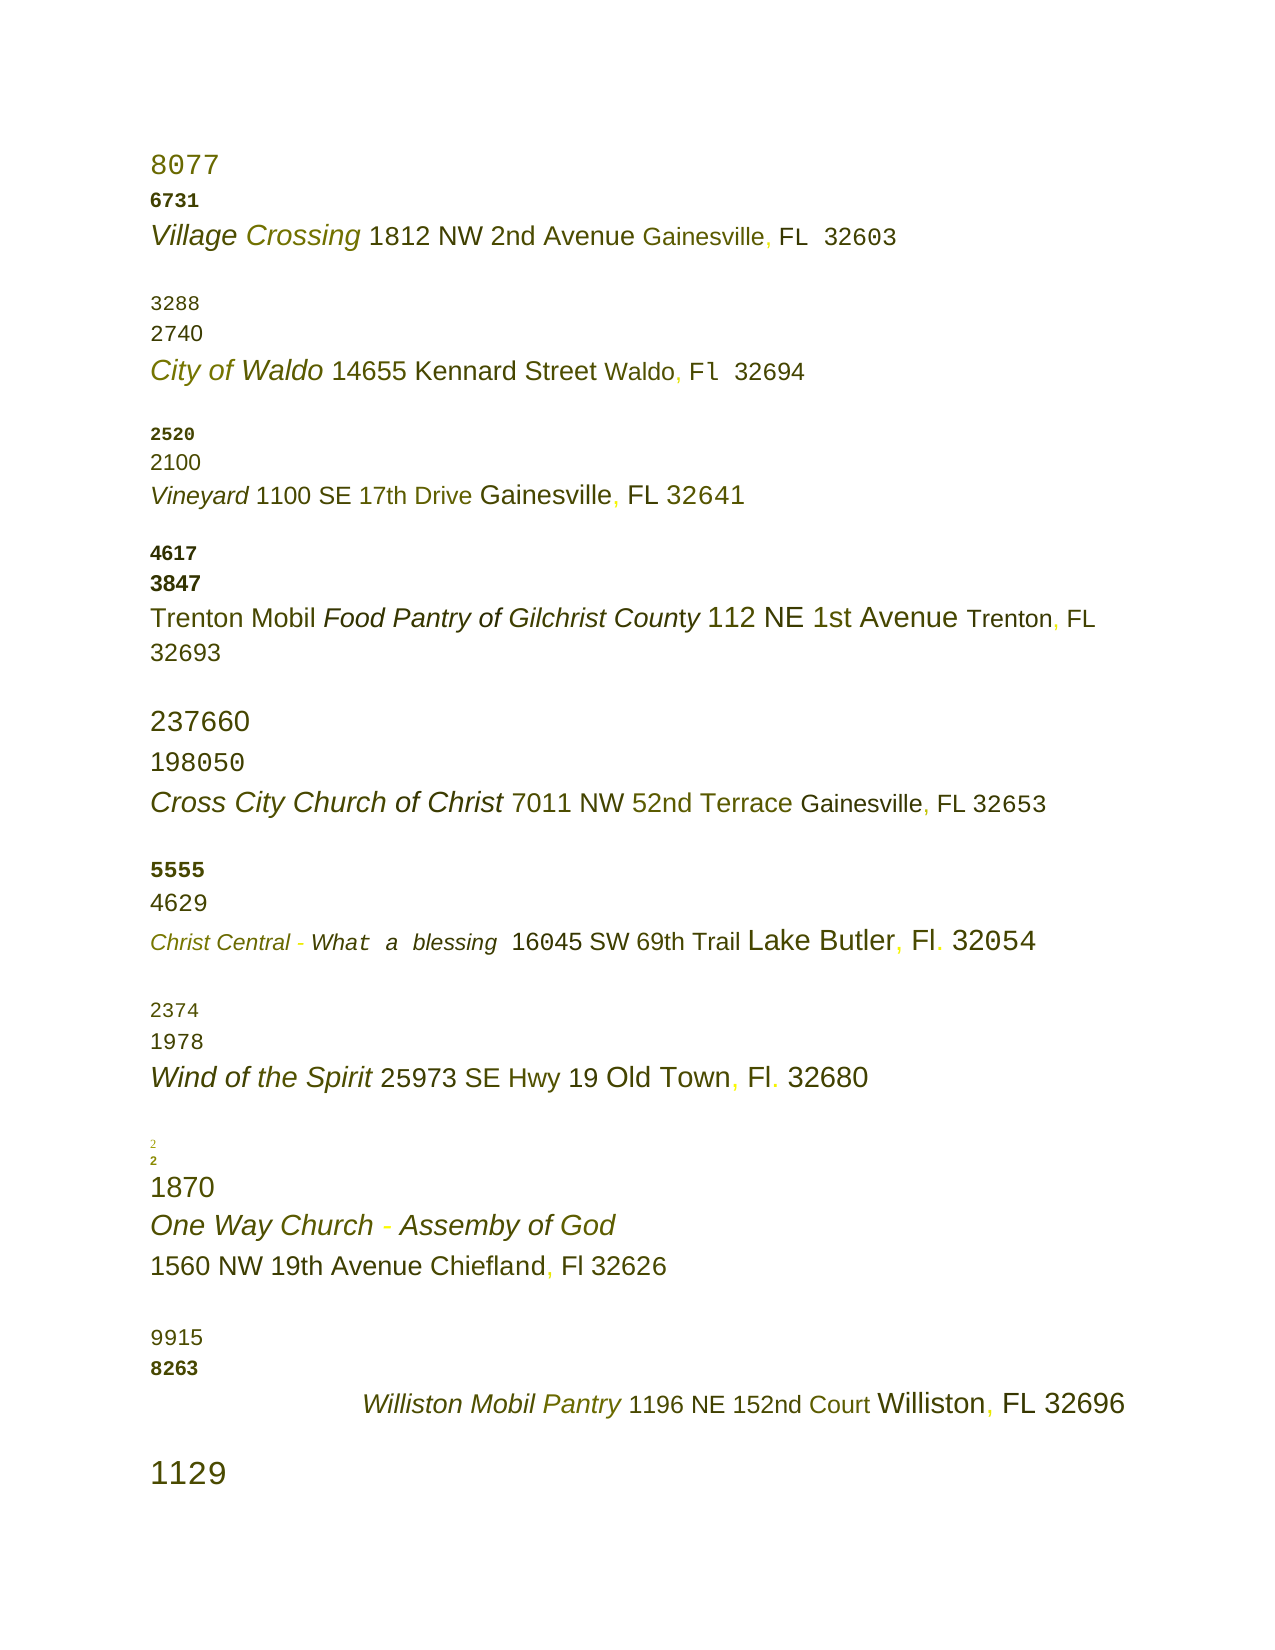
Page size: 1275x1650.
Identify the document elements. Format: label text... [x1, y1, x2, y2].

text Cross City Church of Christ 7011 NW 52nd Terrace Gainesville, FL 32653 [150, 784, 1125, 819]
text One Way Church - Assemby of God [150, 1208, 1125, 1242]
text 6731 [150, 188, 1125, 214]
text Trenton Mobil Food Pantry of Gilchrist County 112 NE 1st Avenue Trenton, FL 32693 [150, 601, 1125, 669]
text 8077 [150, 150, 1125, 183]
text 2 [150, 1153, 1125, 1168]
text 8263 [150, 1356, 1125, 1382]
text City of Waldo 14655 Kennard Street Waldo, Fl 32694 [150, 353, 1125, 388]
text 198050 [150, 746, 1125, 779]
text Village Crossing 1812 NW 2nd Avenue Gainesville, FL 32603 [150, 218, 1125, 253]
text 2520 [150, 424, 1125, 446]
text Christ Central - What a blessing 16045 SW 69th Trail Lake Butler, Fl. 32054 [150, 923, 1125, 959]
text 1129 [150, 1453, 1125, 1495]
text 4617 [150, 541, 1125, 566]
text 1870 [150, 1170, 1125, 1203]
text 237660 [150, 704, 1125, 741]
text 2740 [150, 320, 1125, 349]
text 4629 [150, 888, 1125, 919]
text 1560 NW 19th Avenue Chiefland, Fl 32626 [150, 1250, 1125, 1283]
text 2 [150, 1137, 1125, 1151]
text 5555 [150, 858, 1125, 884]
text 2100 [150, 449, 1125, 475]
text Vineyard 1100 SE 17th Drive Gainesville, FL 32641 [150, 479, 1125, 513]
text 2374 [150, 998, 1125, 1024]
text Wind of the Spirit 25973 SE Hwy 19 Old Town, Fl. 32680 [150, 1060, 1125, 1096]
text 3288 [150, 293, 1125, 317]
text Williston Mobil Pantry 1196 NE 152nd Court Williston, FL 32696 [150, 1386, 1125, 1419]
text 3847 [150, 570, 1125, 597]
text 9915 [150, 1323, 1125, 1352]
text 1978 [150, 1028, 1125, 1056]
